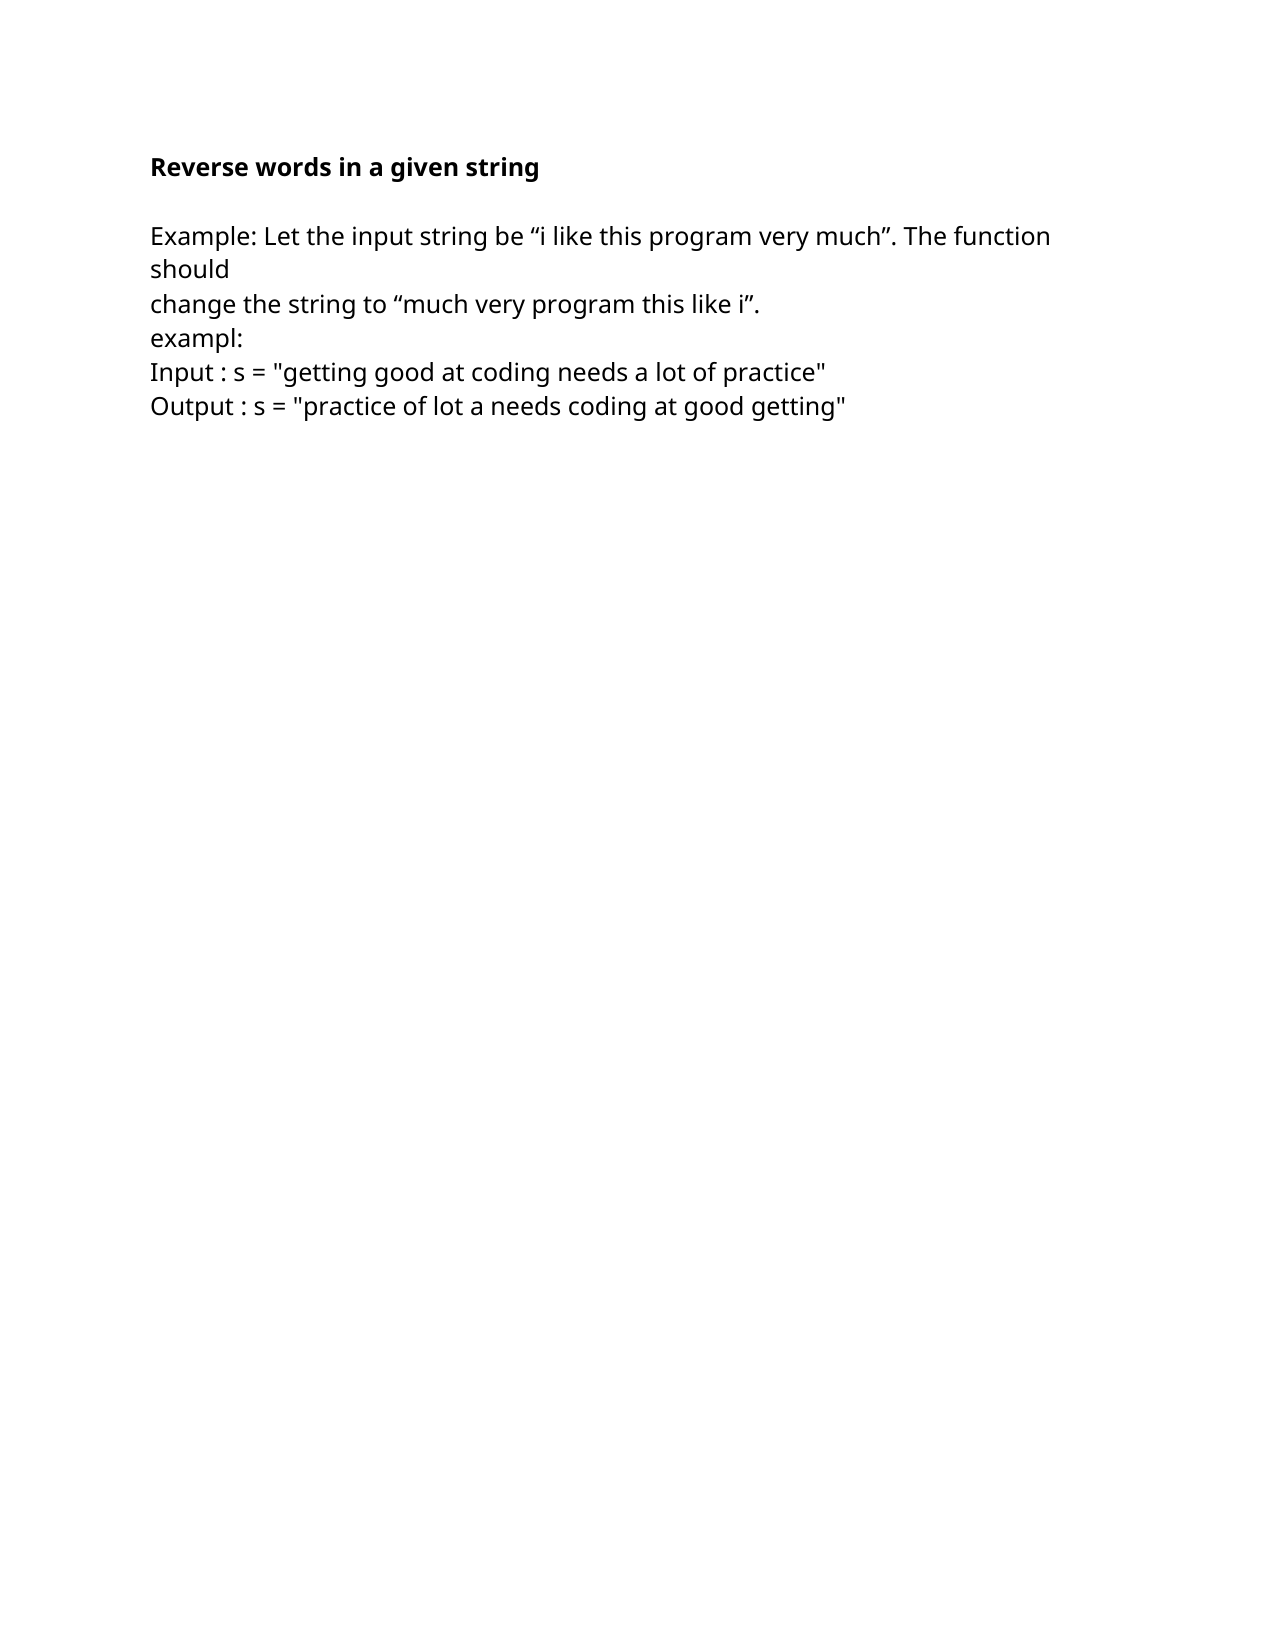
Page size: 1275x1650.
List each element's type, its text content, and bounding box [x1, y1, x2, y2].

text Output : s = "practice of lot a needs coding at good getting" [150, 388, 1125, 422]
text Input : s = "getting good at coding needs a lot of practice" [150, 354, 1125, 388]
text change the string to “much very program this like i”. [150, 286, 1125, 320]
text Reverse words in a given string [150, 150, 1125, 184]
text Example: Let the input string be “i like this program very much”. The function should [150, 218, 1125, 286]
text exampl: [150, 320, 1125, 354]
